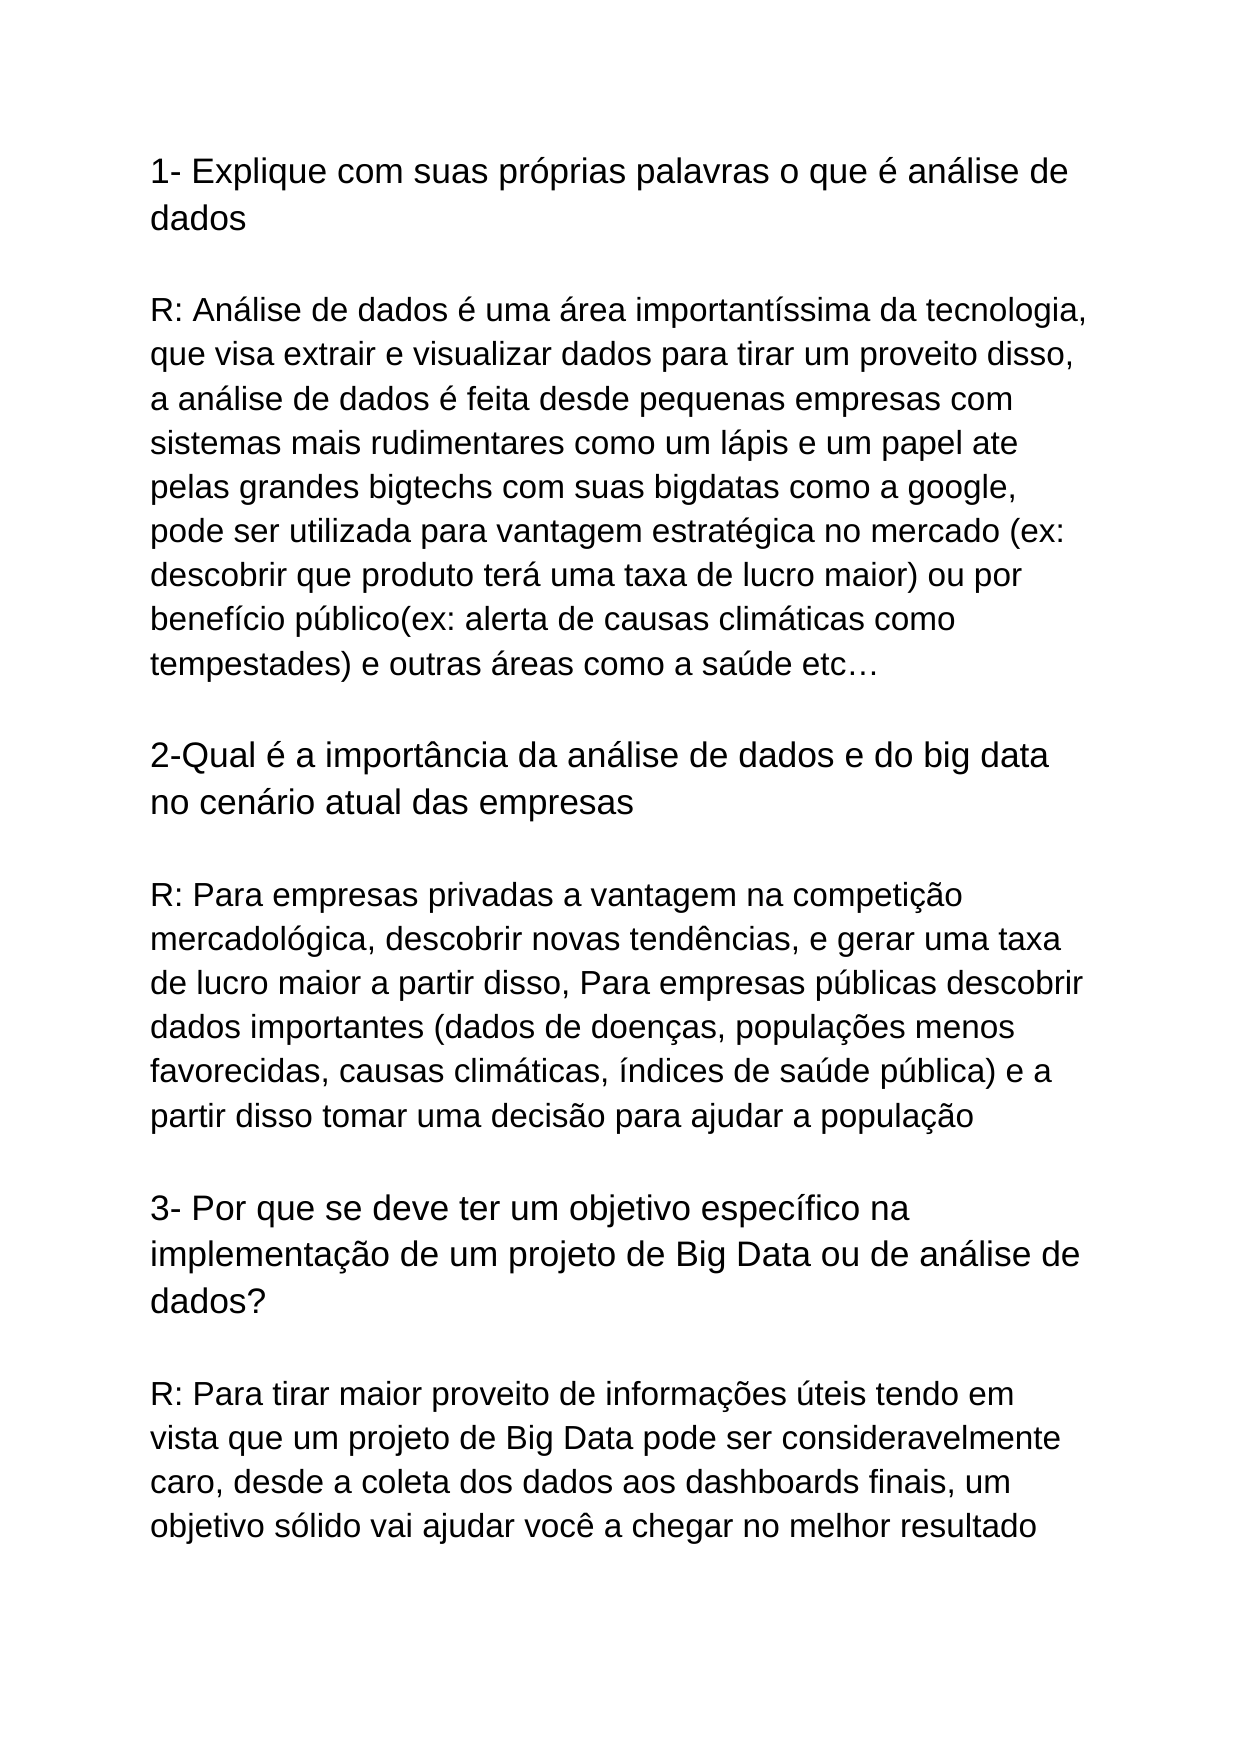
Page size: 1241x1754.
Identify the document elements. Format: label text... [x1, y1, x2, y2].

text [150, 1374, 1090, 1545]
text 1- Explique com suas próprias palavras o que é análise de dados [150, 150, 1090, 237]
text R: Para empresas privadas a vantagem na competição mercadológica, descobrir novas tendências, e gerar uma taxa de lucro maior a partir disso, Para empresas públicas descobrir dados importantes (dados de doenças, populações menos favorecidas, causas climáticas, índices de saúde pública) e a partir disso tomar uma decisão para ajudar a população [150, 875, 1090, 1134]
text 3- Por que se deve ter um objetivo específico na implementação de um projeto de Big Data ou de análise de dados? [150, 1187, 1090, 1321]
text R: Análise de dados é uma área importantíssima da tecnologia, que visa extrair e visualizar dados para tirar um proveito disso, a análise de dados é feita desde pequenas empresas com sistemas mais rudimentares como um lápis e um papel ate pelas grandes bigtechs com suas bigdatas como a google, pode ser utilizada para vantagem estratégica no mercado (ex: descobrir que produto terá uma taxa de lucro maior) ou por benefício público(ex: alerta de causas climáticas como tempestades) e outras áreas como a saúde etc… [150, 290, 1090, 682]
text 2-Qual é a importância da análise de dados e do big data no cenário atual das empresas [150, 734, 1090, 822]
